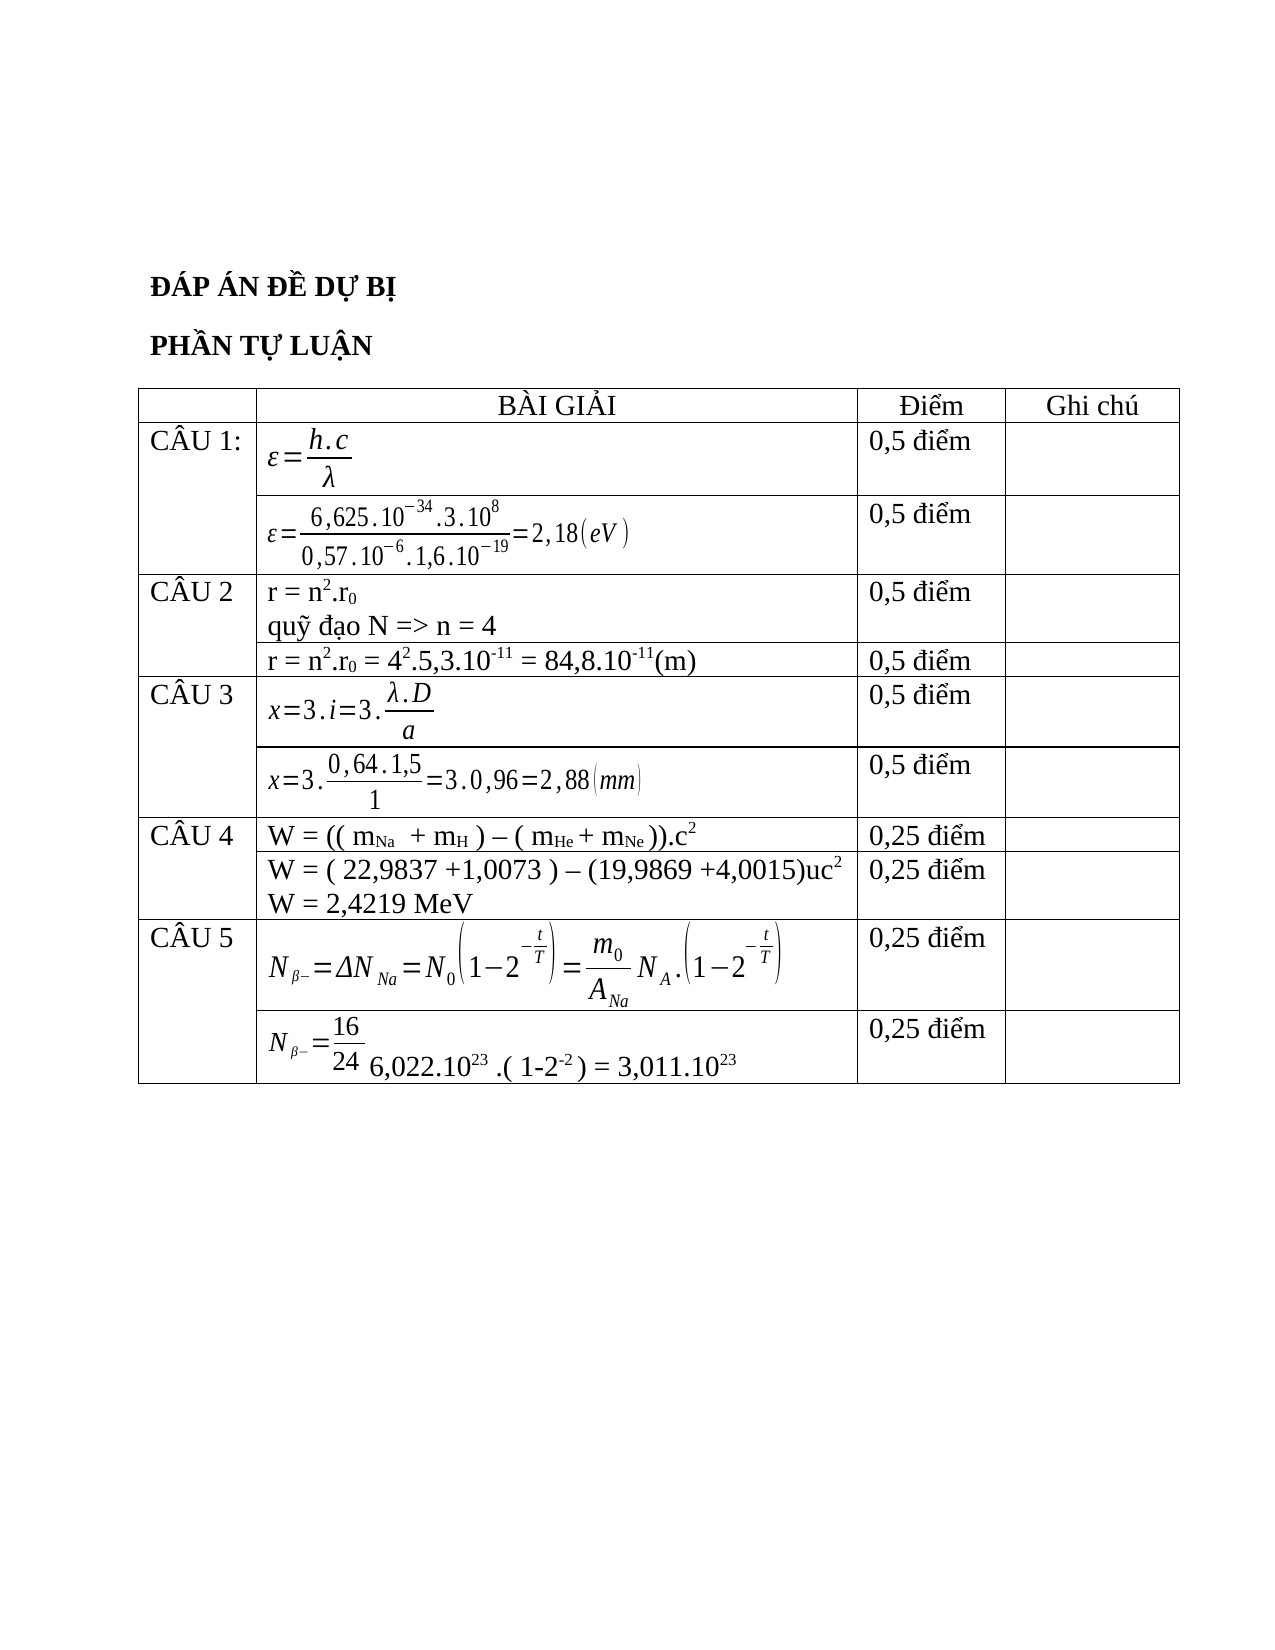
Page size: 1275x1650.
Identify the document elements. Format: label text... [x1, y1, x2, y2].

table_cell 0,5 điểm [858, 423, 1005, 495]
table_cell [1006, 748, 1179, 817]
table_cell r = n2.r0 = 42.5,3.10-11 = 84,8.10-11(m) [257, 643, 857, 676]
table_cell [1006, 575, 1179, 642]
table_cell [257, 496, 857, 573]
text PHẦN TỰ LUẬN [150, 328, 1125, 362]
table_cell [1006, 1011, 1179, 1083]
table_header Điểm [858, 389, 1005, 422]
table_cell W = ( 22,9837 +1,0073 ) – (19,9869 +4,0015)uc2 W = 2,4219 MeV [257, 852, 857, 919]
table_cell 0,25 điểm [858, 818, 1005, 851]
table_cell CÂU 4 [139, 818, 256, 919]
table_cell 0,25 điểm [858, 1011, 1005, 1083]
table_cell 0,5 điểm [858, 677, 1005, 746]
text ĐÁP ÁN ĐỀ DỰ BỊ [150, 269, 1125, 302]
table_cell [257, 677, 857, 746]
table_cell [257, 920, 857, 1010]
table_cell 0,5 điểm [858, 643, 1005, 676]
table_cell [1006, 852, 1179, 919]
table_cell [1006, 677, 1179, 746]
table_cell CÂU 3 [139, 677, 256, 817]
table_cell 0,25 điểm [858, 920, 1005, 1010]
table_cell [257, 423, 857, 495]
table_cell [1006, 643, 1179, 676]
table_cell [1006, 920, 1179, 1010]
table_cell [1006, 818, 1179, 851]
table_header Ghi chú [1006, 389, 1179, 422]
table_header [139, 389, 256, 422]
table_cell CÂU 2 [139, 575, 256, 676]
table_cell 0,5 điểm [858, 575, 1005, 642]
table_cell [257, 748, 857, 817]
table_cell [1006, 496, 1179, 573]
table_cell r = n2.r0 quỹ đạo N => n = 4 [257, 575, 857, 642]
table_cell CÂU 5 [139, 920, 256, 1083]
table_cell [1006, 423, 1179, 495]
table_cell 0,5 điểm [858, 496, 1005, 573]
table_cell CÂU 1: [139, 423, 256, 573]
table_cell 6,022.1023 .( 1-2-2 ) = 3,011.1023 [257, 1011, 857, 1083]
table_cell 0,5 điểm [858, 748, 1005, 817]
table_cell 0,25 điểm [858, 852, 1005, 919]
table_header BÀI GIẢI [257, 389, 857, 422]
table_cell W = (( mNa + mH ) – ( mHe + mNe )).c2 [257, 818, 857, 851]
